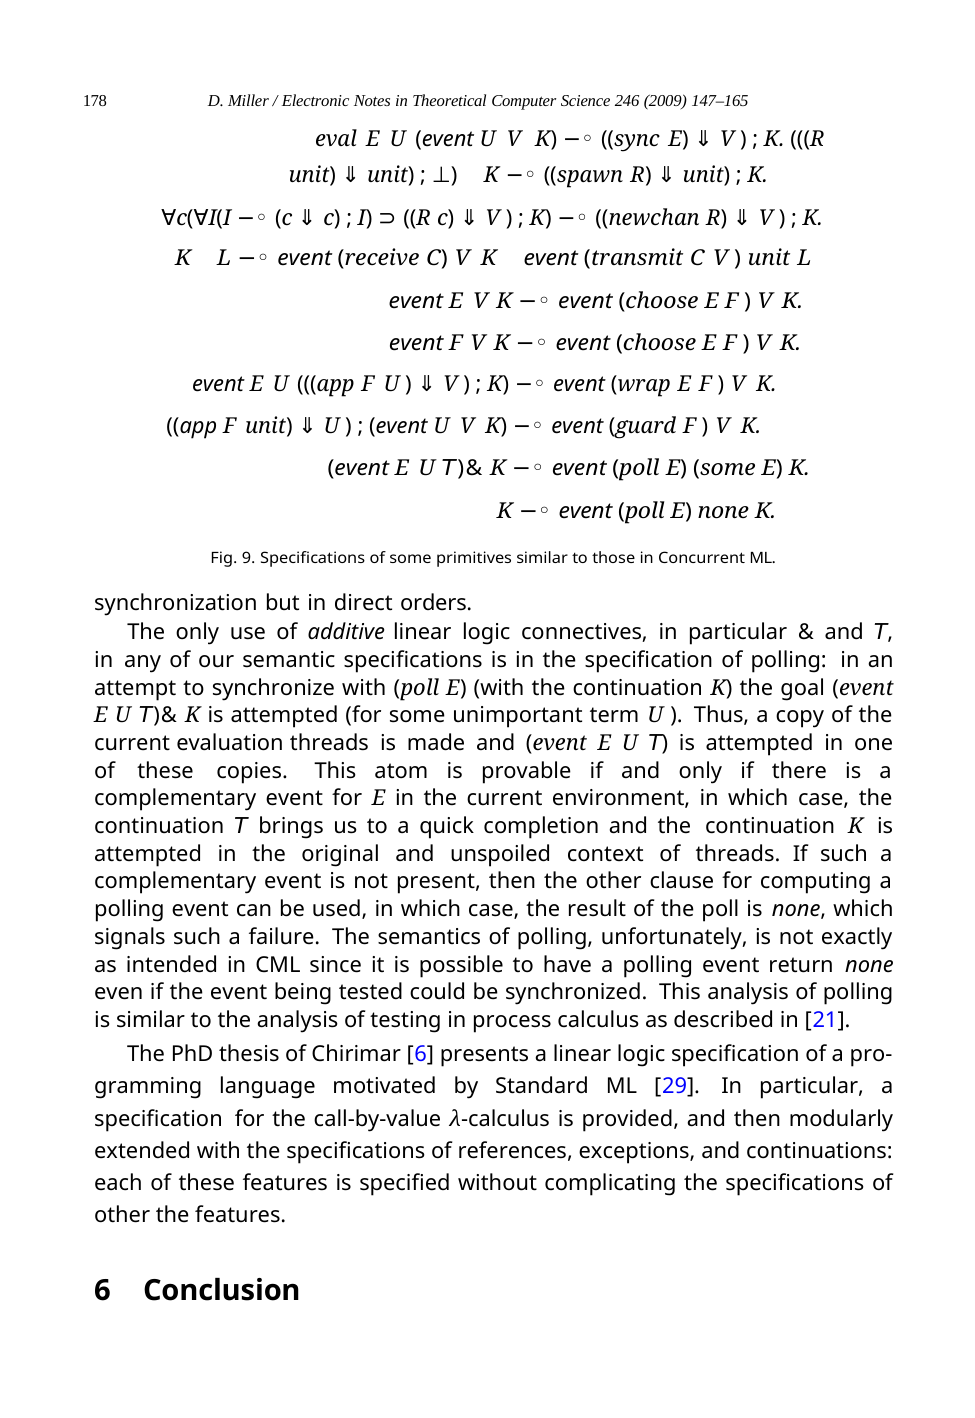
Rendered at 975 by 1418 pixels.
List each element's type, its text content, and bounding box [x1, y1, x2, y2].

text Fig. 9. Specifications of some primitives similar to those in Concurrent ML. [82, 546, 904, 568]
text synchronization but in direct orders. [94, 590, 904, 615]
text The PhD thesis of Chirimar [6] presents a linear logic specification of a pro- gramming language motivated by Standard ML [29]. In particular, a specification for the call-by-value λ-calculus is provided, and then modularly extended with the specifications of references, exceptions, and continuations: each of these features is specified without complicating the specifications of other the features. [94, 1038, 893, 1229]
text K −◦ event (poll E) none K. [497, 483, 904, 527]
text K L −◦ event (receive C) V K event (transmit C V ) unit L [175, 230, 904, 274]
text event E U (((app F U ) ⇓ V ) ; K) −◦ event (wrap E F ) V K. [192, 358, 904, 400]
text ∀c(∀I(I −◦ (c ⇓ c) ; I) ⊃ ((R c) ⇓ V ) ; K) −◦ ((newchan R) ⇓ V ) ; K. [161, 204, 904, 230]
text eval E U (event U V K) −◦ ((sync E) ⇓ V ) ; K. (((R unit) ⇓ unit) ; ⊥) K −◦ ((spawn R) ⇓ unit) ; K. [288, 122, 831, 188]
subtitle Conclusion [94, 1269, 904, 1308]
text ((app F unit) ⇓ U ) ; (event U V K) −◦ event (guard F ) V K. [166, 400, 904, 442]
text The only use of additive linear logic connectives, in particular & and T, in any of our semantic specifications is in the specification of polling: in an attempt to synchronize with (poll E) (with the continuation K) the goal (event E U T)& K is attempted (for some unimportant term U ). Thus, a copy of the current evaluation threads is made and (event E U T) is attempted in one of these copies. This atom is provable if and only if there is a complementary event for E in the current environment, in which case, the continuation T brings us to a quick completion and the continuation K is attempted in the original and unspoiled context of threads. If such a complementary event is not present, then the other clause for computing a polling event can be used, in which case, the result of the poll is none, which signals such a failure. The semantics of polling, unfortunately, is not exactly as intended in CML since it is possible to have a polling event return none even if the event being tested could be synchronized. This analysis of polling is similar to the analysis of testing in process calculus as described in [21]. [94, 617, 893, 1033]
text event E V K −◦ event (choose E F ) V K. [388, 274, 904, 317]
text event F V K −◦ event (choose E F ) V K. [388, 317, 904, 358]
text (event E U T)& K −◦ event (poll E) (some E) K. [327, 442, 904, 483]
